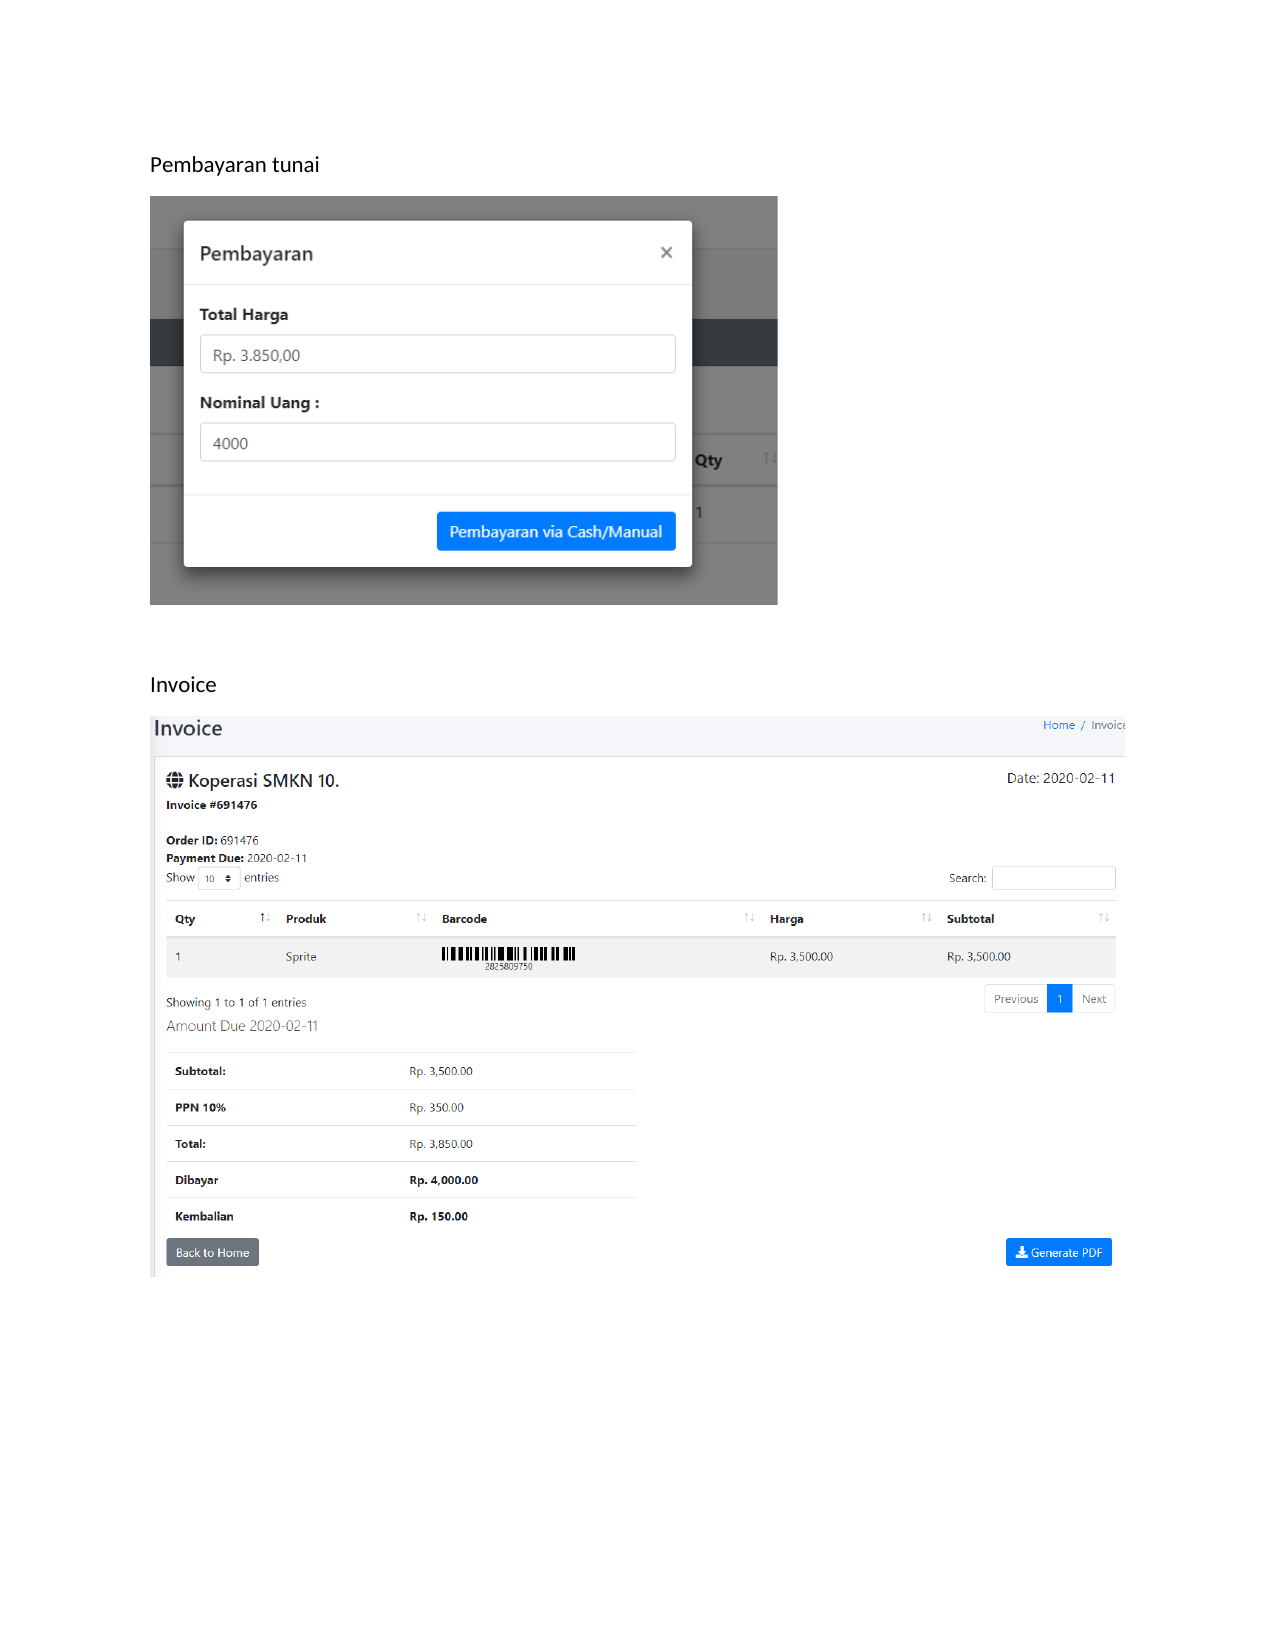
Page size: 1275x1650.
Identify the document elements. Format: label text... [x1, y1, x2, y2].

picture [150, 716, 1125, 1277]
text Invoice [150, 670, 1125, 698]
text Pembayaran tunai [150, 150, 1125, 178]
picture [150, 196, 778, 605]
